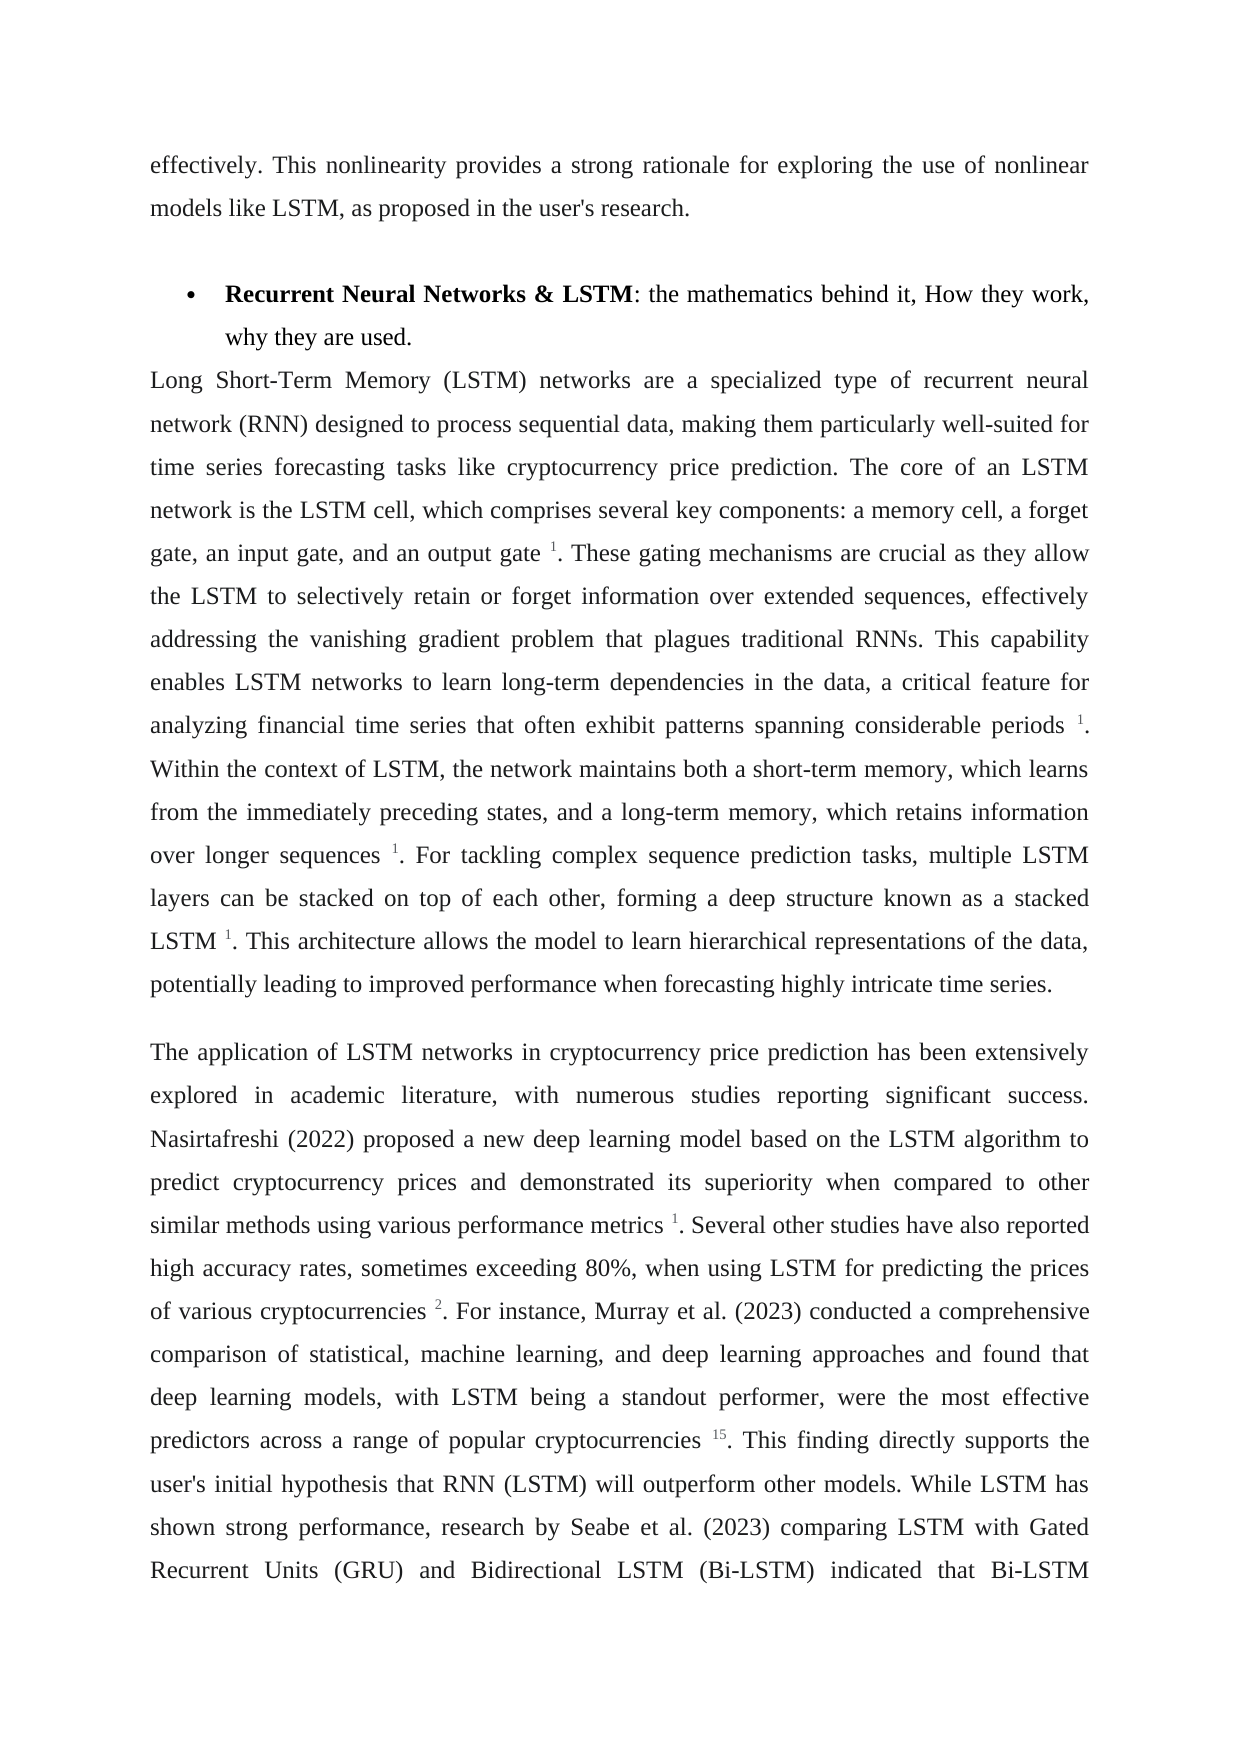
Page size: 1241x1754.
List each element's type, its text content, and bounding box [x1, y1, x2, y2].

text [150, 1037, 1090, 1584]
text Long Short-Term Memory (LSTM) networks are a specialized type of recurrent neural network (RNN) designed to process sequential data, making them particularly well-suited for time series forecasting tasks like cryptocurrency price prediction. The core of an LSTM network is the LSTM cell, which comprises several key components: a memory cell, a forget gate, an input gate, and an output gate 1. These gating mechanisms are crucial as they allow the LSTM to selectively retain or forget information over extended sequences, effectively addressing the vanishing gradient problem that plagues traditional RNNs. This capability enables LSTM networks to learn long-term dependencies in the data, a critical feature for analyzing financial time series that often exhibit patterns spanning considerable periods 1. Within the context of LSTM, the network maintains both a short-term memory, which learns from the immediately preceding states, and a long-term memory, which retains information over longer sequences 1. For tackling complex sequence prediction tasks, multiple LSTM layers can be stacked on top of each other, forming a deep structure known as a stacked LSTM 1. This architecture allows the model to learn hierarchical representations of the data, potentially leading to improved performance when forecasting highly intricate time series. [150, 366, 1090, 998]
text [150, 150, 1090, 222]
list Recurrent Neural Networks & LSTM: the mathematics behind it, How they work, why they are used. [187, 279, 1090, 351]
